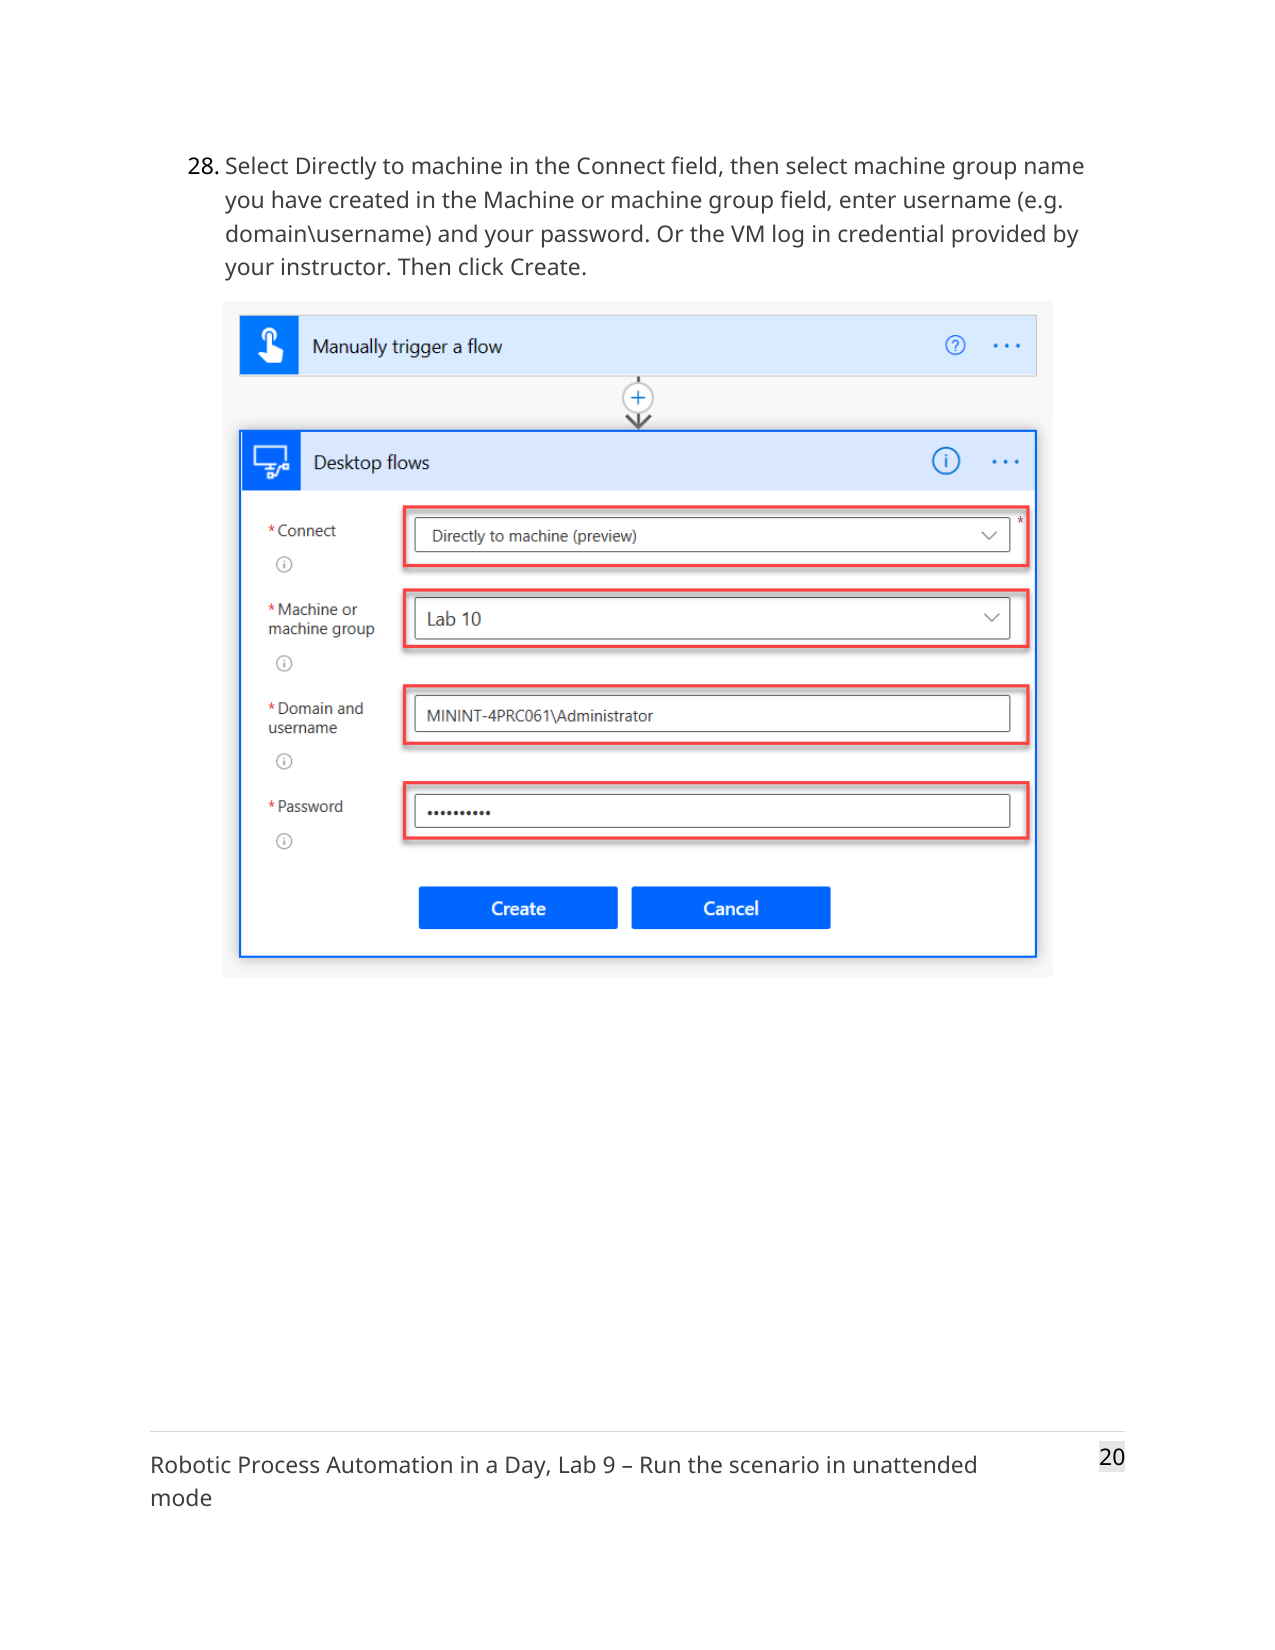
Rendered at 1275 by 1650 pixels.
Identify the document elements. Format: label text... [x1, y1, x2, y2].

list Select Directly to machine in the Connect field, then select machine group name you have created in the Machine or machine group field, enter username (e.g. domain\username) and your password. Or the VM log in credential provided by your instructor. Then click Create. [187, 150, 1125, 282]
picture [222, 301, 1053, 977]
